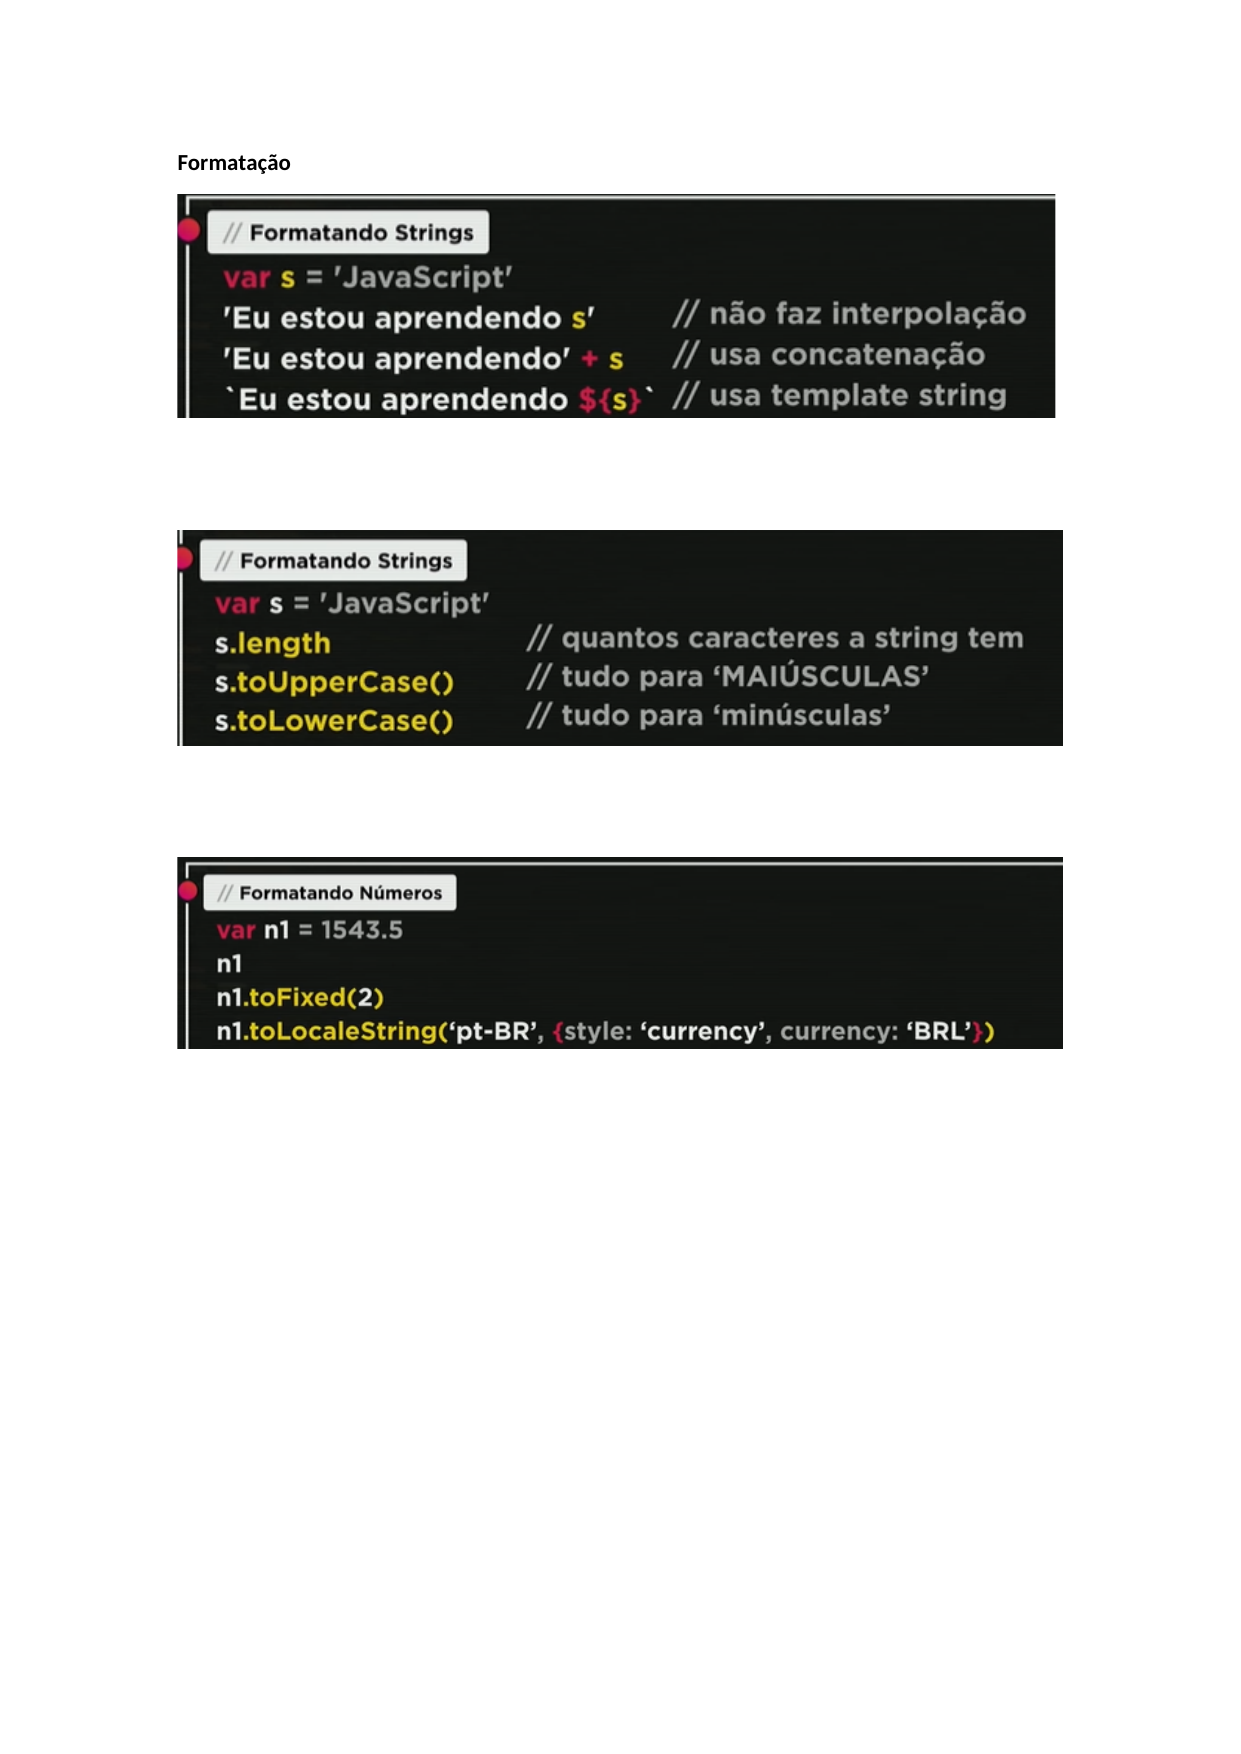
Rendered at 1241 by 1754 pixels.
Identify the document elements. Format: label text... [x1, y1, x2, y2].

picture [177, 194, 1056, 418]
text Formatação [177, 148, 1063, 176]
picture [177, 857, 1063, 1049]
picture [177, 530, 1063, 746]
